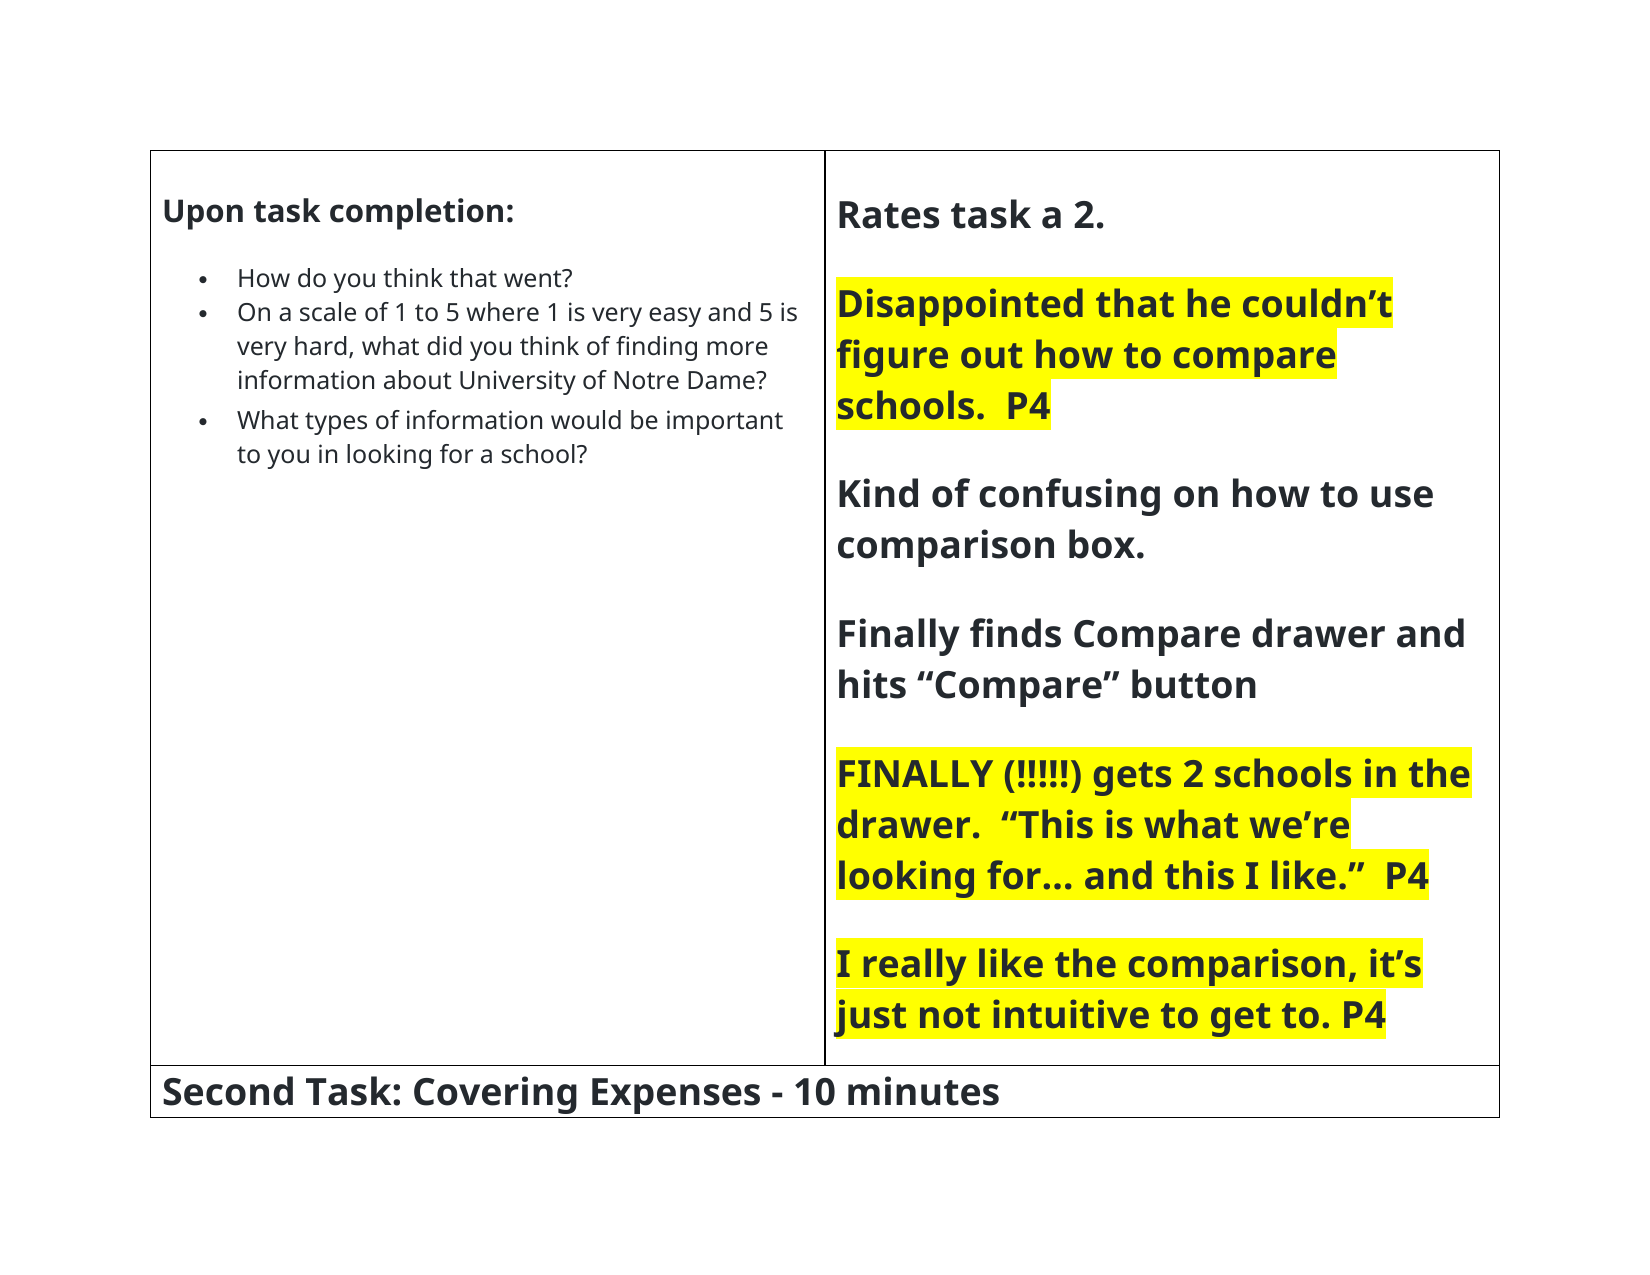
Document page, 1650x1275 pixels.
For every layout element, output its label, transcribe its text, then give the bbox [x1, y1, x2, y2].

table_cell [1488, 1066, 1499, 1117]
table_cell Upon task completion: How do you think that went? On a scale of 1 to 5 where 1 is very easy and 5 is very hard, what did you think of finding more information about University of Notre Dame? What types of information would be important to you in looking for a school? [151, 151, 824, 1064]
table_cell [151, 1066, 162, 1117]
table_cell Rates task a 2. Disappointed that he couldn’t figure out how to compare schools. P4 Kind of confusing on how to use comparison box. Finally finds Compare drawer and hits “Compare” button FINALLY (!!!!!) gets 2 schools in the drawer. “This is what we’re looking for… and this I like.” P4 I really like the comparison, it’s just not intuitive to get to. P4 [826, 151, 1499, 1064]
